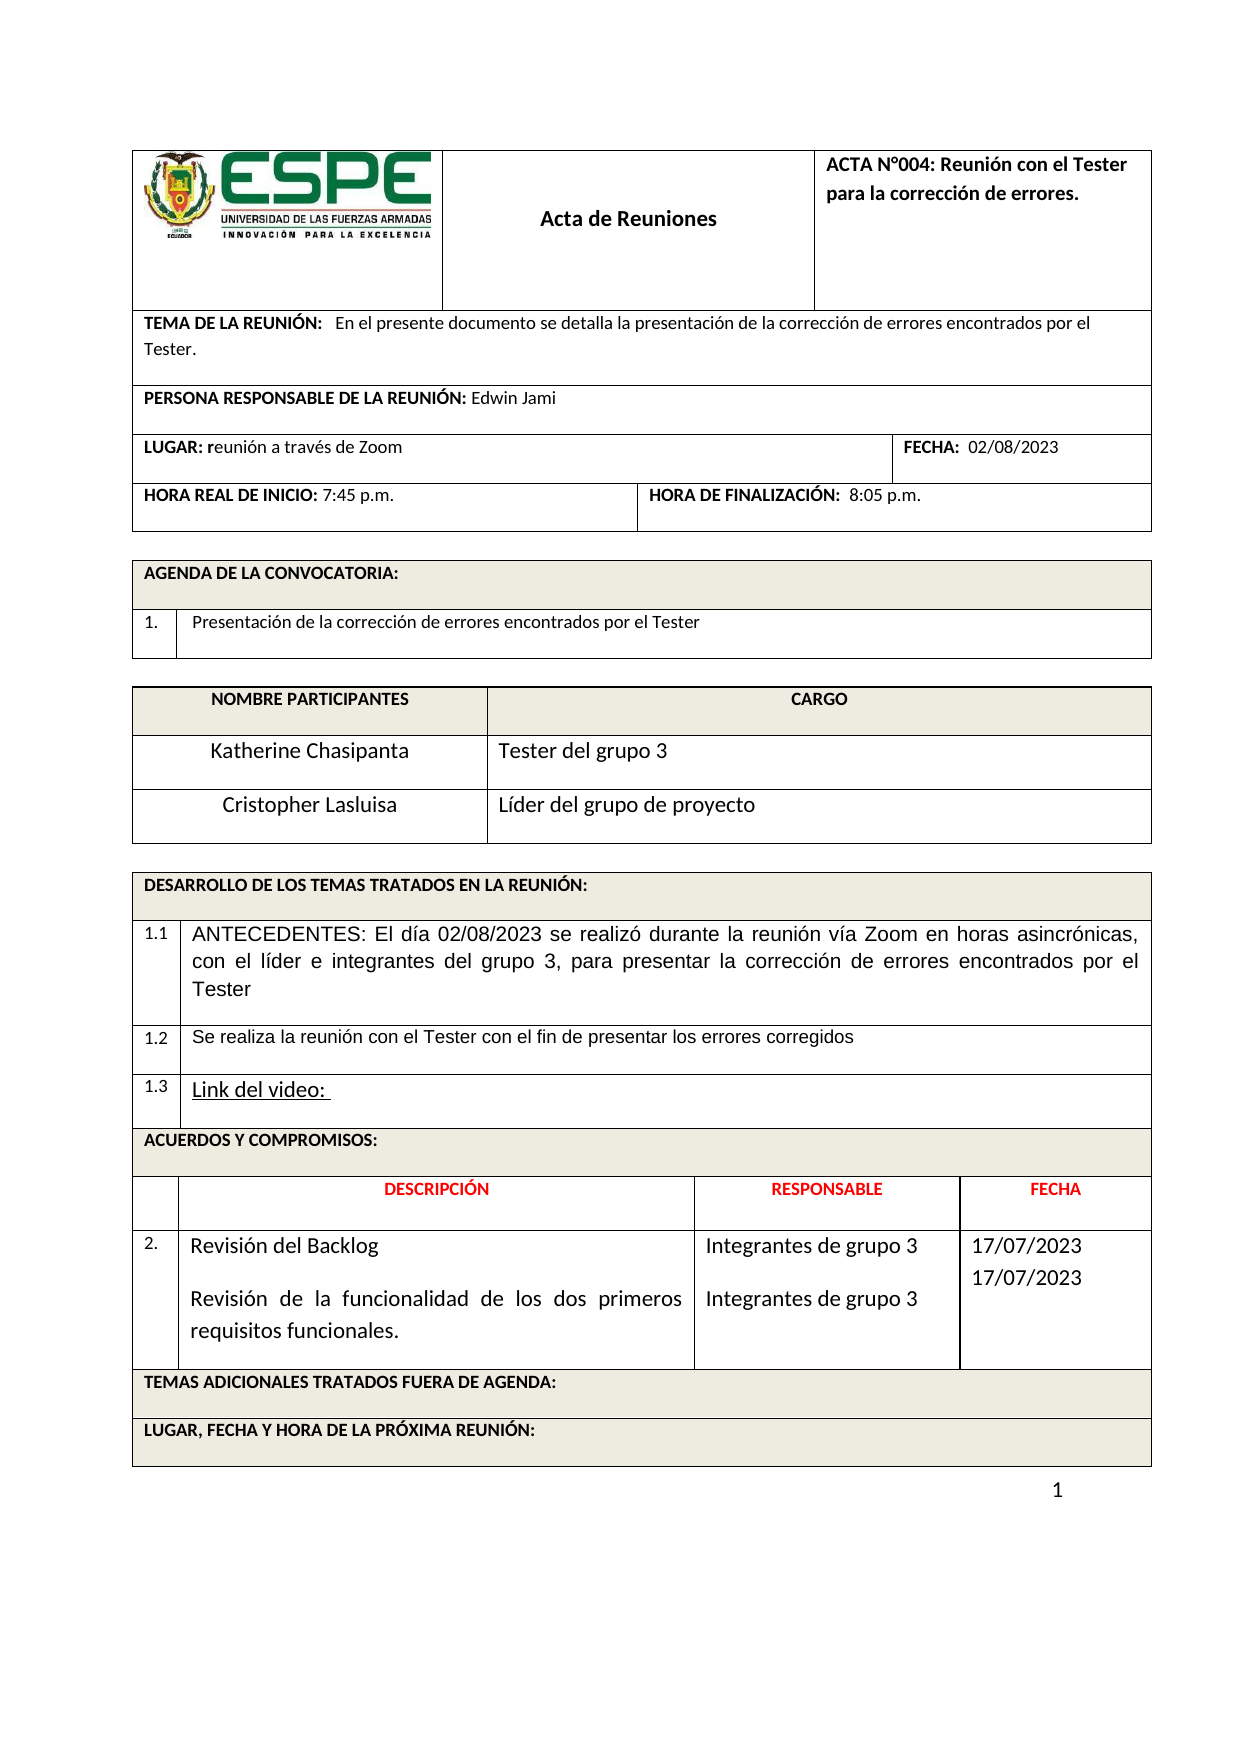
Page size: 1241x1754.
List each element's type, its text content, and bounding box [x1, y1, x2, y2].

table_cell 2. [133, 1231, 178, 1369]
table_header ACTA N°004: Reunión con el Tester para la corrección de errores. [815, 151, 1151, 310]
picture [144, 151, 431, 238]
table_cell 1.1 [133, 921, 180, 1025]
table_header AGENDA DE LA CONVOCATORIA: [133, 561, 1151, 609]
table_cell 1.2 [133, 1026, 180, 1074]
table_header DESARROLLO DE LOS TEMAS TRATADOS EN LA REUNIÓN: [133, 873, 1151, 920]
table_cell Presentación de la corrección de errores encontrados por el Tester [177, 610, 1151, 657]
table_cell PERSONA RESPONSABLE DE LA REUNIÓN: Edwin Jami [133, 386, 1151, 434]
table_cell HORA DE FINALIZACIÓN: 8:05 p.m. [638, 484, 1151, 531]
table_cell Katherine Chasipanta [133, 736, 487, 789]
table_header NOMBRE PARTICIPANTES [133, 688, 487, 735]
table_cell ANTECEDENTES: El día 02/08/2023 se realizó durante la reunión vía Zoom en horas asincrónicas, con el líder e integrantes del grupo 3, para presentar la corrección de errores encontrados por el Tester [181, 921, 1151, 1025]
table_cell Se realiza la reunión con el Tester con el fin de presentar los errores corregidos [181, 1026, 1151, 1074]
table_cell Cristopher Lasluisa [133, 790, 487, 843]
table_cell LUGAR: reunión a través de Zoom [133, 435, 892, 482]
table_cell 1.3 [133, 1075, 180, 1127]
table_cell FECHA [961, 1177, 1151, 1230]
table_cell LUGAR, FECHA Y HORA DE LA PRÓXIMA REUNIÓN: [133, 1419, 1151, 1466]
table_cell 17/07/2023 17/07/2023 [961, 1231, 1151, 1369]
table_cell FECHA: 02/08/2023 [893, 435, 1151, 482]
table_header Acta de Reuniones [443, 151, 814, 310]
table_header [133, 151, 442, 310]
table_cell RESPONSABLE [695, 1177, 959, 1230]
table_cell TEMA DE LA REUNIÓN: En el presente documento se detalla la presentación de la corrección de errores encontrados por el Tester. [133, 311, 1151, 385]
table_cell Líder del grupo de proyecto [488, 790, 1151, 843]
table_cell Link del video: [181, 1075, 1151, 1127]
table_header CARGO [488, 688, 1151, 735]
table_cell TEMAS ADICIONALES TRATADOS FUERA DE AGENDA: [133, 1370, 1151, 1417]
table_cell 1. [133, 610, 176, 657]
table_cell [133, 1177, 178, 1230]
table_cell Revisión del Backlog Revisión de la funcionalidad de los dos primeros requisitos funcionales. [179, 1231, 694, 1369]
table_cell HORA REAL DE INICIO: 7:45 p.m. [133, 484, 637, 531]
table_cell ACUERDOS Y COMPROMISOS: [133, 1129, 1151, 1176]
table_cell Integrantes de grupo 3 Integrantes de grupo 3 [695, 1231, 959, 1369]
table_cell DESCRIPCIÓN [179, 1177, 694, 1230]
table_cell Tester del grupo 3 [488, 736, 1151, 789]
